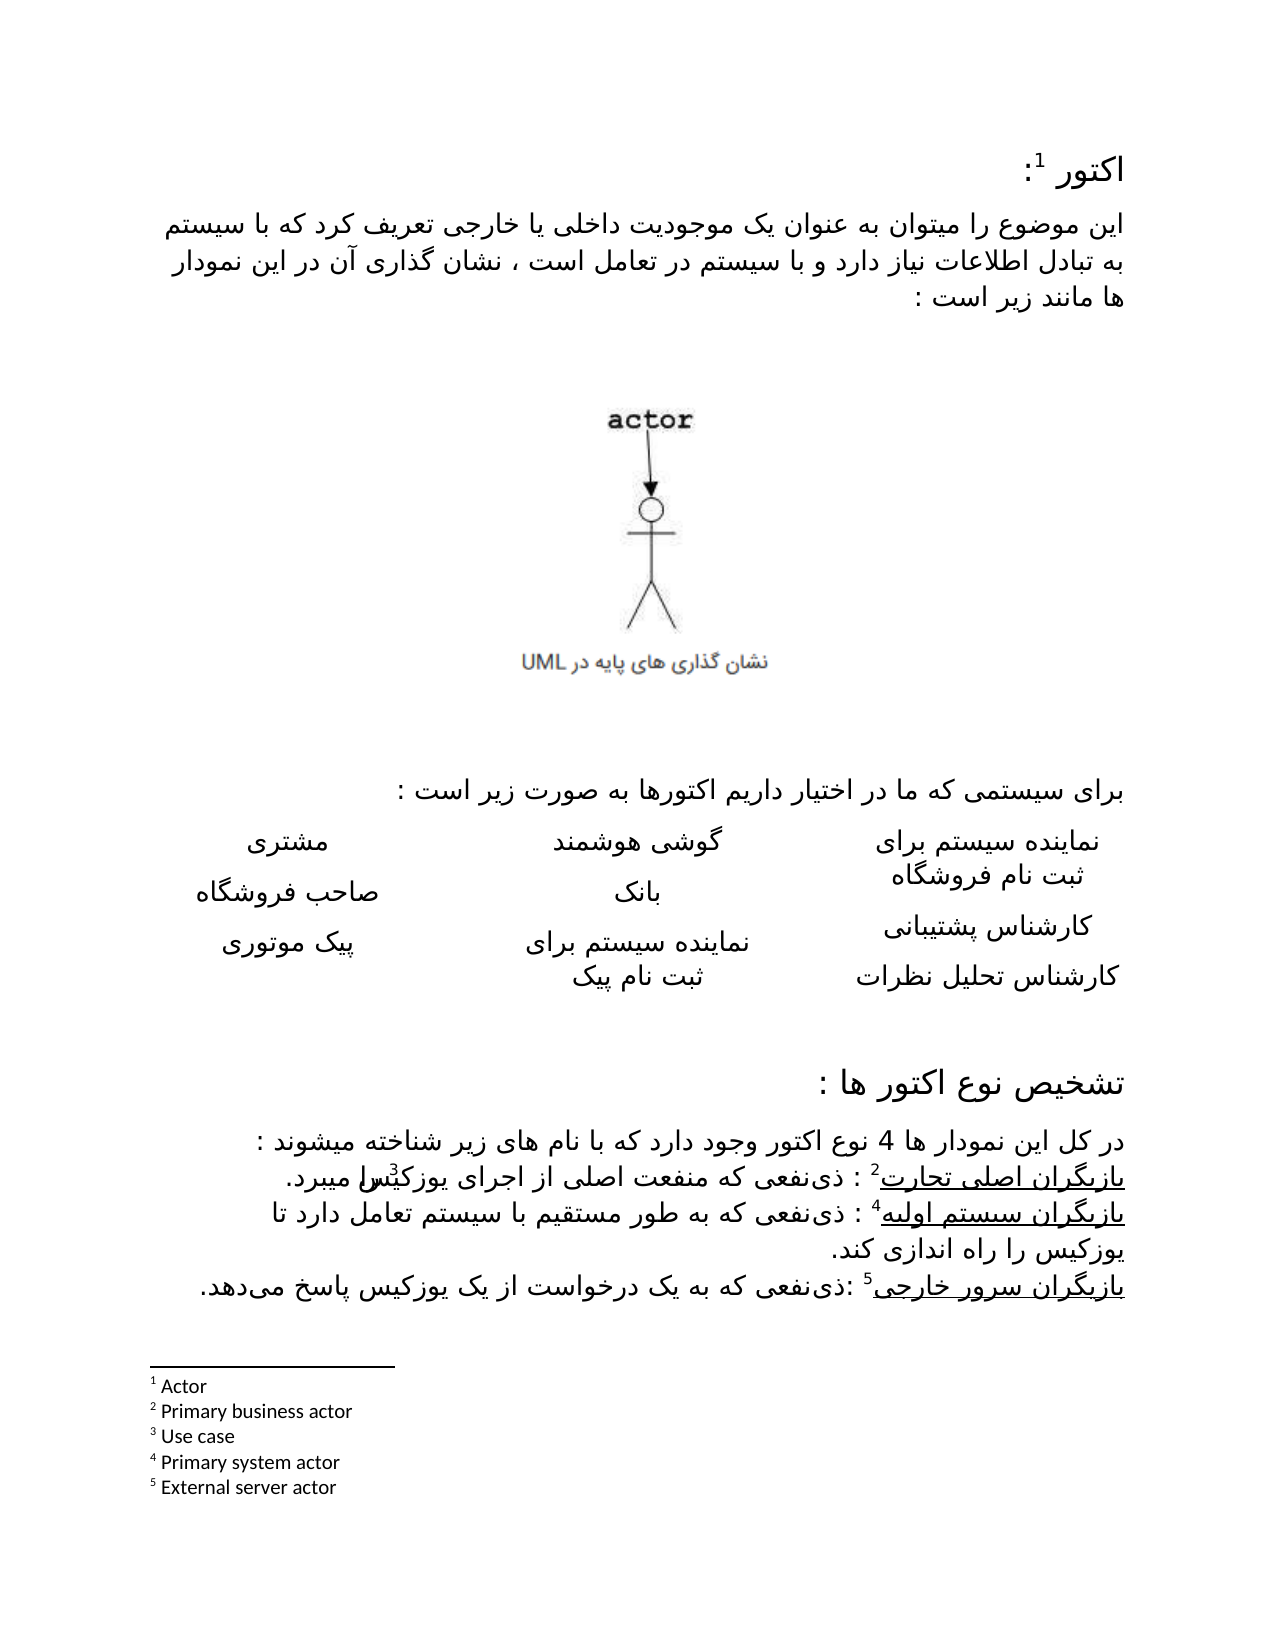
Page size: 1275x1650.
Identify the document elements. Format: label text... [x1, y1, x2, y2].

text صاحب فروشگاه [150, 876, 425, 907]
text کارشناس تحلیل نظرات [850, 961, 1125, 992]
text کارشناس پشتیبانی [850, 910, 1125, 941]
text تشخیص نوع اکتور ها : [150, 1064, 1125, 1102]
text بازیگران سرور خارجی :ذی‌نفعی که به یک درخواست از یک یوزکیس پاسخ می‌دهد. [150, 1270, 1125, 1301]
text بانک [500, 876, 775, 907]
picture [323, 333, 952, 706]
text نماینده سیستم برای ثبت نام پیک [500, 927, 775, 992]
text برای سیستمی که ما در اختیار داریم اکتورها به صورت زیر است : [150, 774, 1125, 806]
text این موضوع را میتوان به عنوان یک موجودیت داخلی یا خارجی تعریف کرد که با سیستم به تبادل اطلاعات نیاز دارد و با سیستم در تعامل است ، نشان گذاری آن در این نمودار ها مانند زیر است : [150, 208, 1125, 313]
text پیک موتوری [150, 927, 425, 958]
text بازیگران اصلی تجارت : ذی‌نفعی که منفعت اصلی از اجرای یوزکیس را میبرد. [150, 1161, 1125, 1193]
text گوشی هوشمند [500, 825, 775, 857]
text اکتور : [150, 150, 1125, 189]
text نماینده سیستم برای ثبت نام فروشگاه [850, 825, 1125, 891]
text مشتری [150, 825, 425, 857]
text بازیگران سیستم اولیه : ذی‌نفعی که به طور مستقیم با سیستم تعامل دارد تا یوزکیس را راه اندازی کند. [150, 1197, 1125, 1265]
text در کل این نمودار ها 4 نوع اکتور وجود دارد که با نام های زیر شناخته میشوند : [150, 1125, 1125, 1156]
